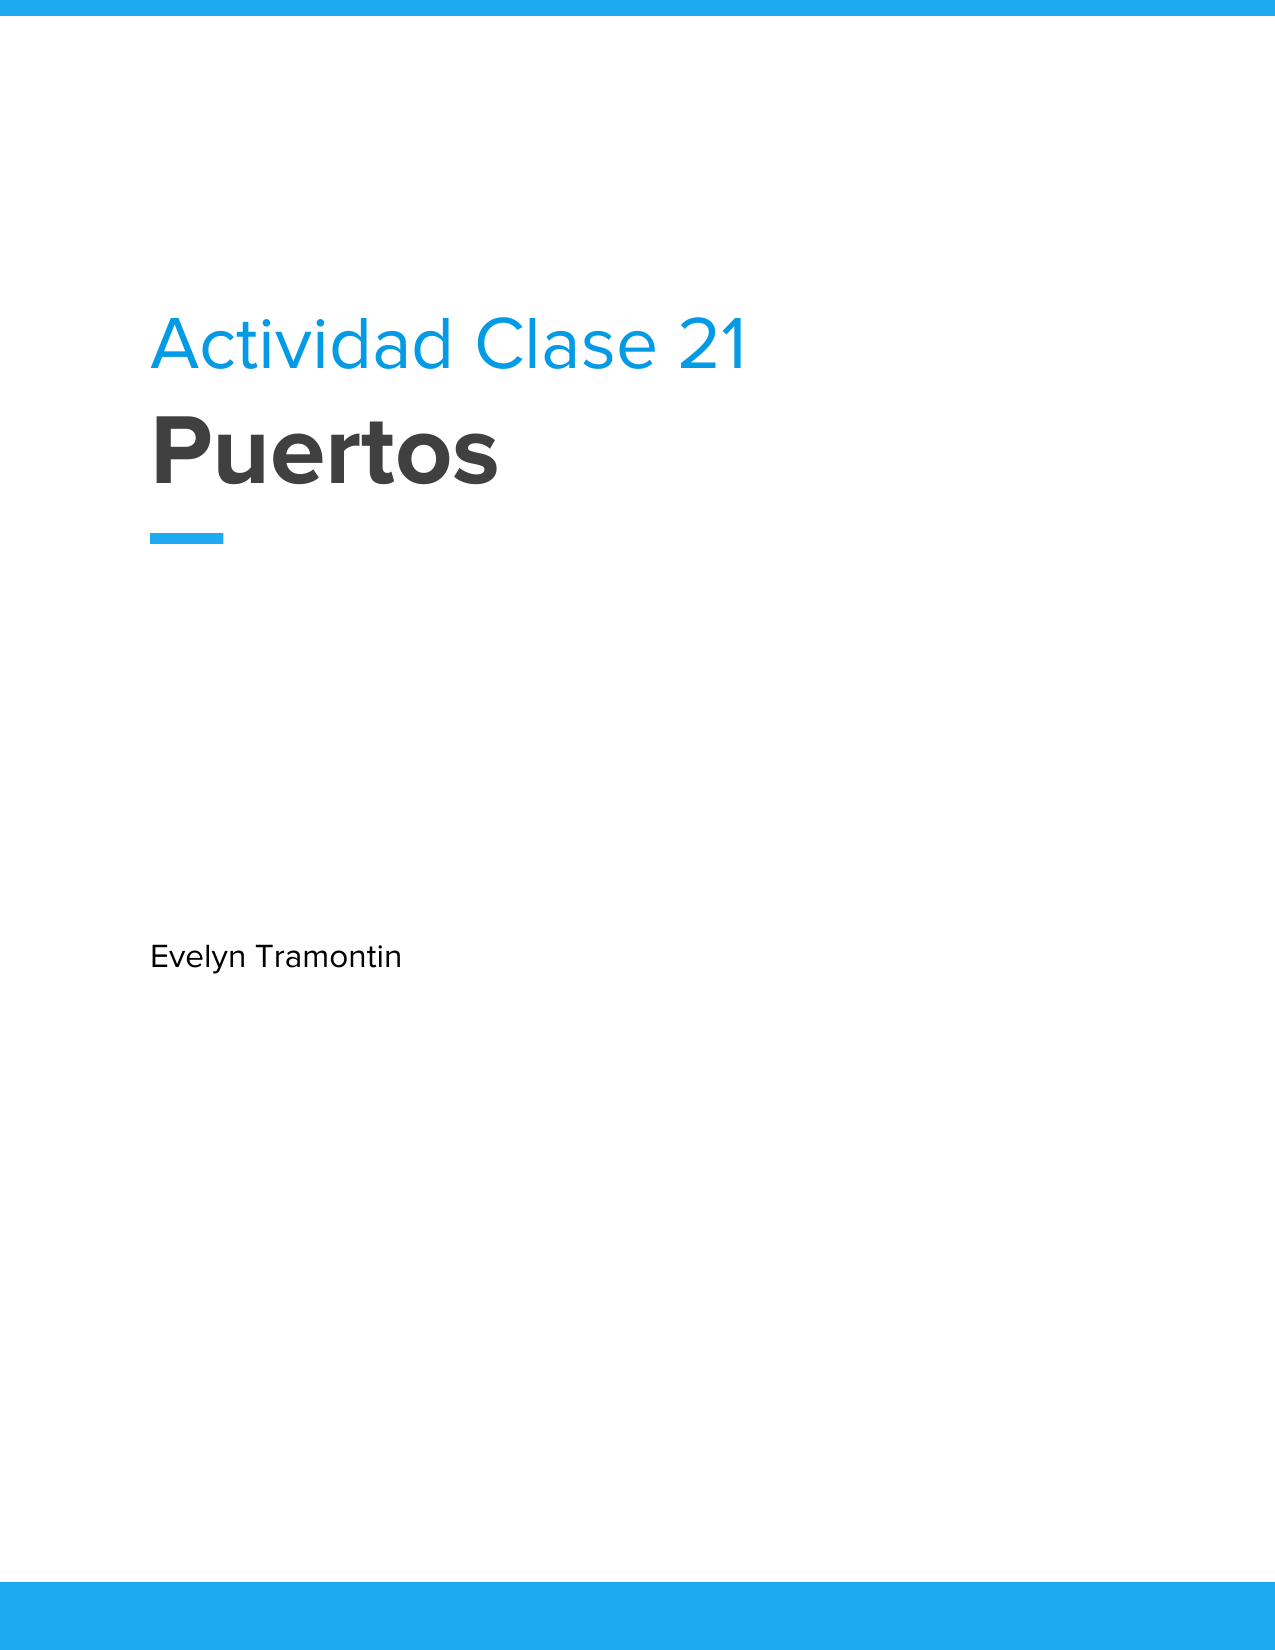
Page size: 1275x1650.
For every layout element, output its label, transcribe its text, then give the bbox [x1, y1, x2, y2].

picture [150, 533, 224, 544]
text Evelyn Tramontin [150, 937, 1125, 977]
picture [0, 1582, 1275, 1650]
title Actividad Clase 21 Puertos [150, 300, 1125, 513]
picture [0, 0, 1275, 16]
